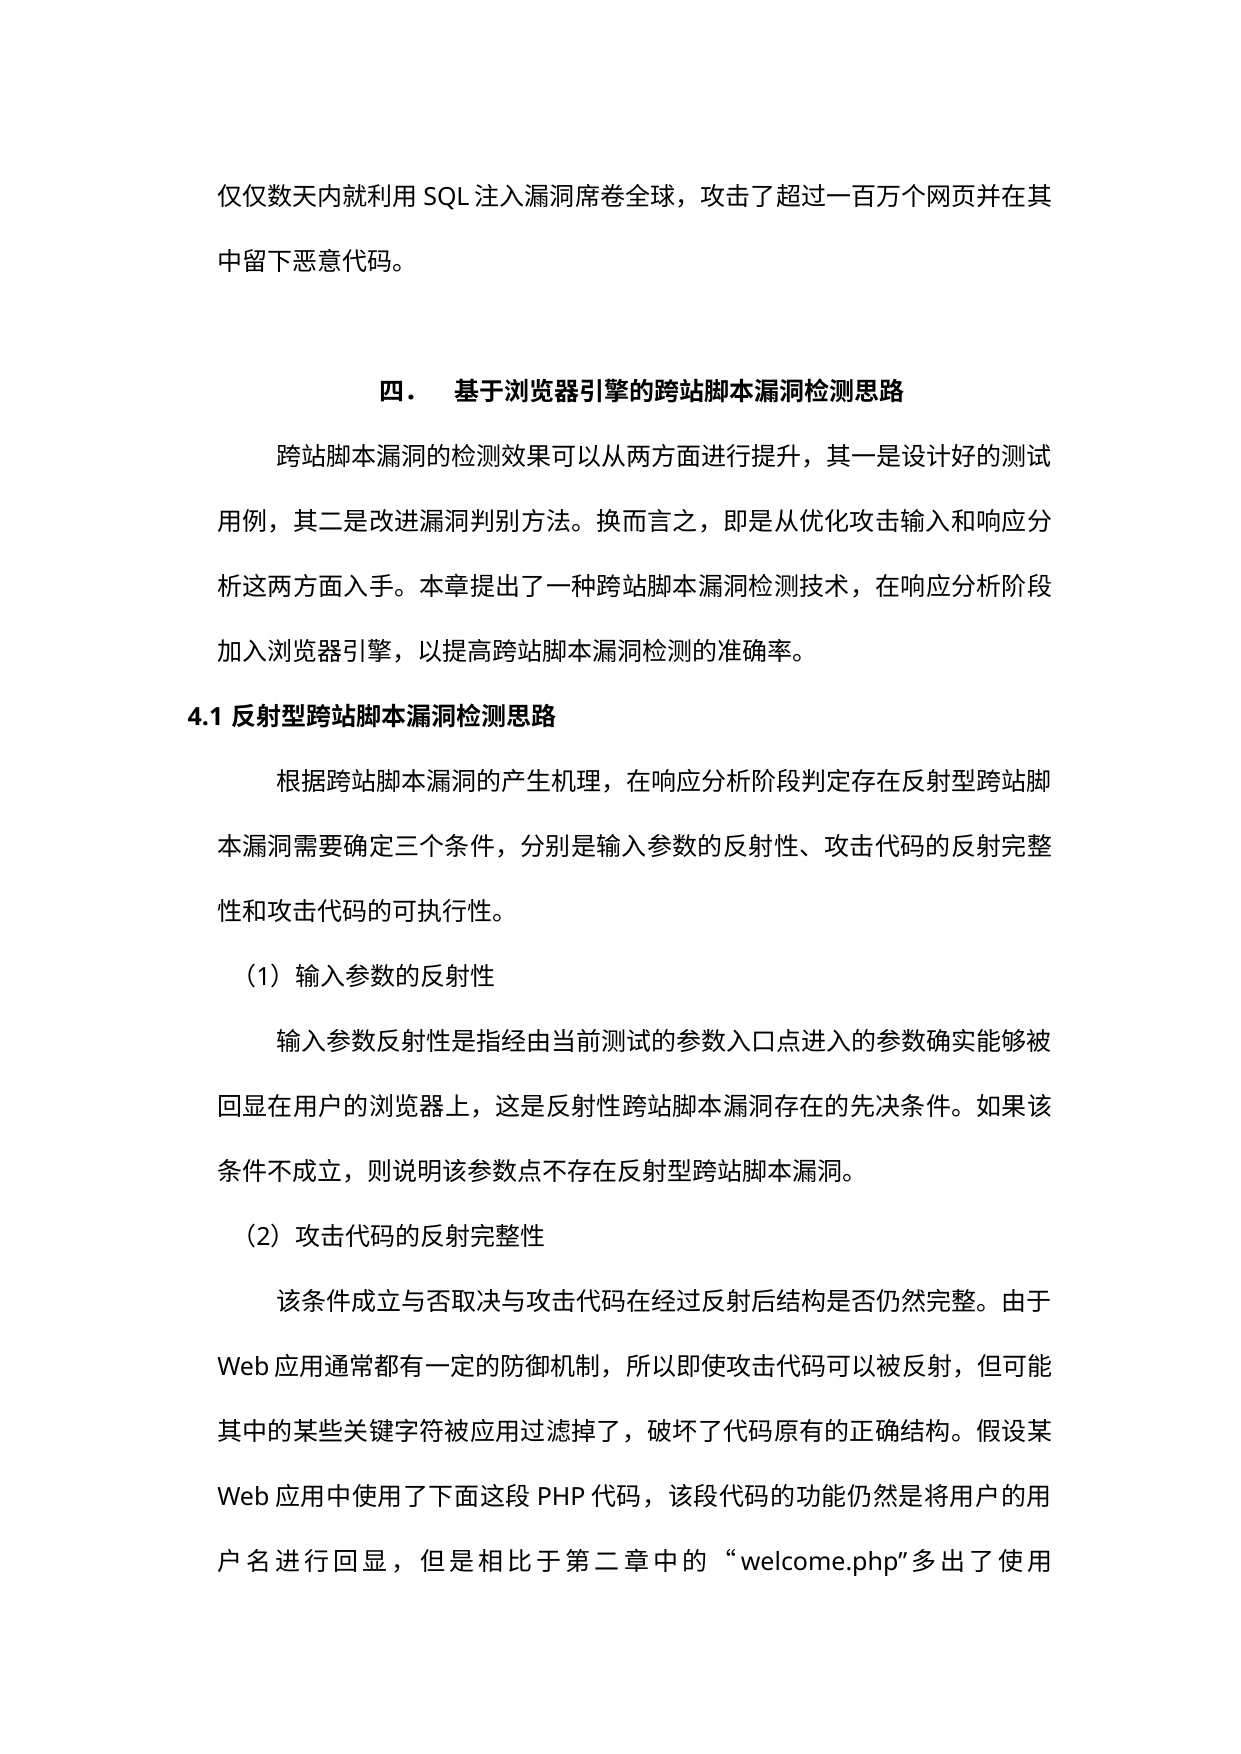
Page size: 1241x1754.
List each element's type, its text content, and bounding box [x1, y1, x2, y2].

list 根据跨站脚本漏洞的产生机理，在响应分析阶段判定存在反射型跨站脚本漏洞需要确定三个条件，分别是输入参数的反射性、攻击代码的反射完整性和攻击代码的可执行性。 [217, 747, 1053, 942]
list 跨站脚本漏洞的检测效果可以从两方面进行提升，其一是设计好的测试用例，其二是改进漏洞判别方法。换而言之，即是从优化攻击输入和响应分析这两方面入手。本章提出了一种跨站脚本漏洞检测技术，在响应分析阶段加入浏览器引擎，以提高跨站脚本漏洞检测的准确率。 [217, 422, 1053, 682]
text 4.1 反射型跨站脚本漏洞检测思路 [187, 682, 1053, 747]
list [217, 1267, 1053, 1592]
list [217, 162, 1053, 292]
list 输入参数反射性是指经由当前测试的参数入口点进入的参数确实能够被回显在用户的浏览器上，这是反射性跨站脚本漏洞存在的先决条件。如果该条件不成立，则说明该参数点不存在反射型跨站脚本漏洞。 [217, 1007, 1053, 1202]
text （1）输入参数的反射性 [187, 942, 1053, 1007]
list 基于浏览器引擎的跨站脚本漏洞检测思路 [379, 357, 1053, 422]
text （2）攻击代码的反射完整性 [187, 1202, 1053, 1267]
